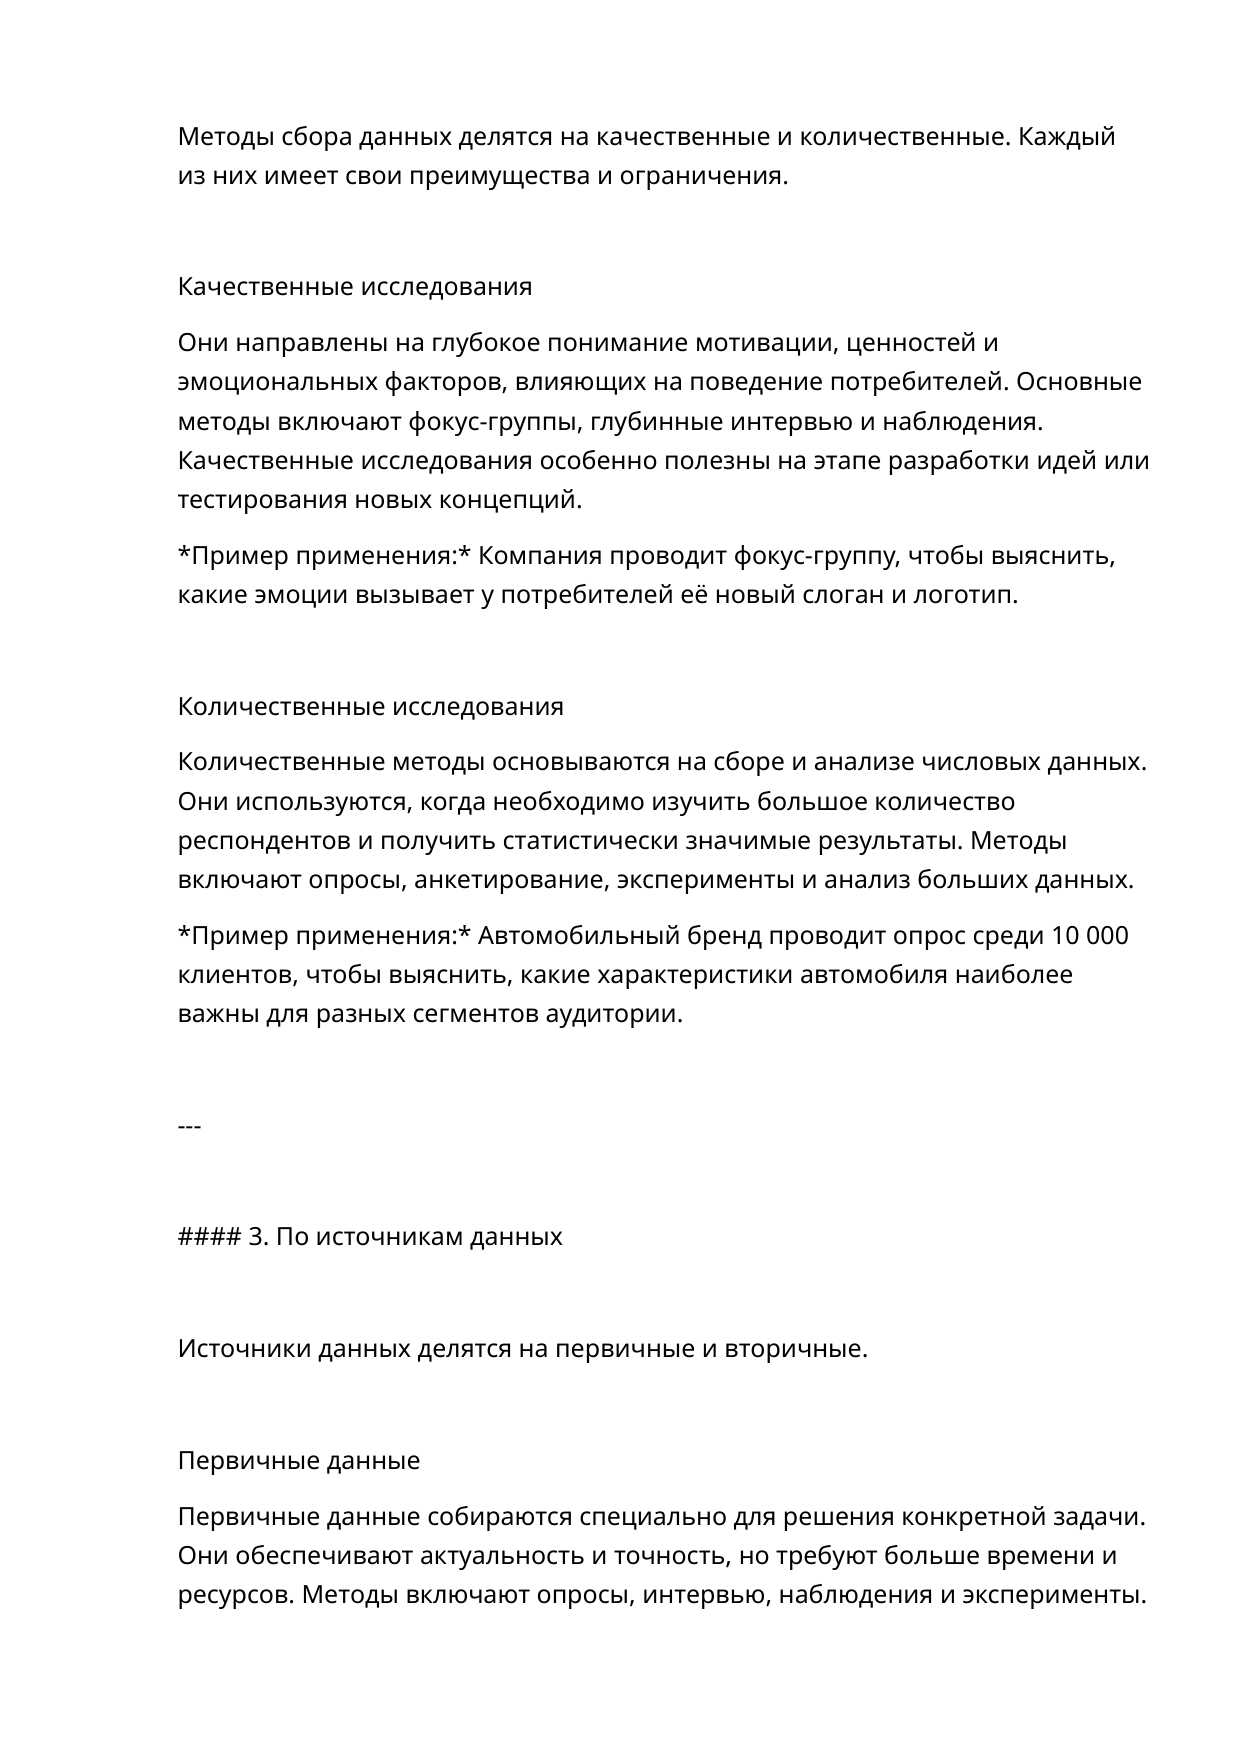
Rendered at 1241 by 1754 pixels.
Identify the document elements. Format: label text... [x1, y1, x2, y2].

text Первичные данные [177, 1442, 1152, 1476]
text Источники данных делятся на первичные и вторичные. [177, 1331, 1152, 1365]
text --- [177, 1107, 1152, 1141]
text #### 3. По источникам данных [177, 1219, 1152, 1253]
text *Пример применения:* Автомобильный бренд проводит опрос среди 10 000 клиентов, чтобы выяснить, какие характеристики автомобиля наиболее важны для разных сегментов аудитории. [177, 917, 1152, 1030]
text Первичные данные собираются специально для решения конкретной задачи. Они обеспечивают актуальность и точность, но требуют больше времени и ресурсов. Методы включают опросы, интервью, наблюдения и эксперименты. [177, 1498, 1152, 1611]
text Методы сбора данных делятся на качественные и количественные. Каждый из них имеет свои преимущества и ограничения. [177, 118, 1152, 191]
text Качественные исследования [177, 269, 1152, 303]
text Они направлены на глубокое понимание мотивации, ценностей и эмоциональных факторов, влияющих на поведение потребителей. Основные методы включают фокус-группы, глубинные интервью и наблюдения. Качественные исследования особенно полезны на этапе разработки идей или тестирования новых концепций. [177, 325, 1152, 516]
text Количественные исследования [177, 688, 1152, 722]
text *Пример применения:* Компания проводит фокус-группу, чтобы выяснить, какие эмоции вызывает у потребителей её новый слоган и логотип. [177, 537, 1152, 611]
text Количественные методы основываются на сборе и анализе числовых данных. Они используются, когда необходимо изучить большое количество респондентов и получить статистически значимые результаты. Методы включают опросы, анкетирование, эксперименты и анализ больших данных. [177, 744, 1152, 896]
